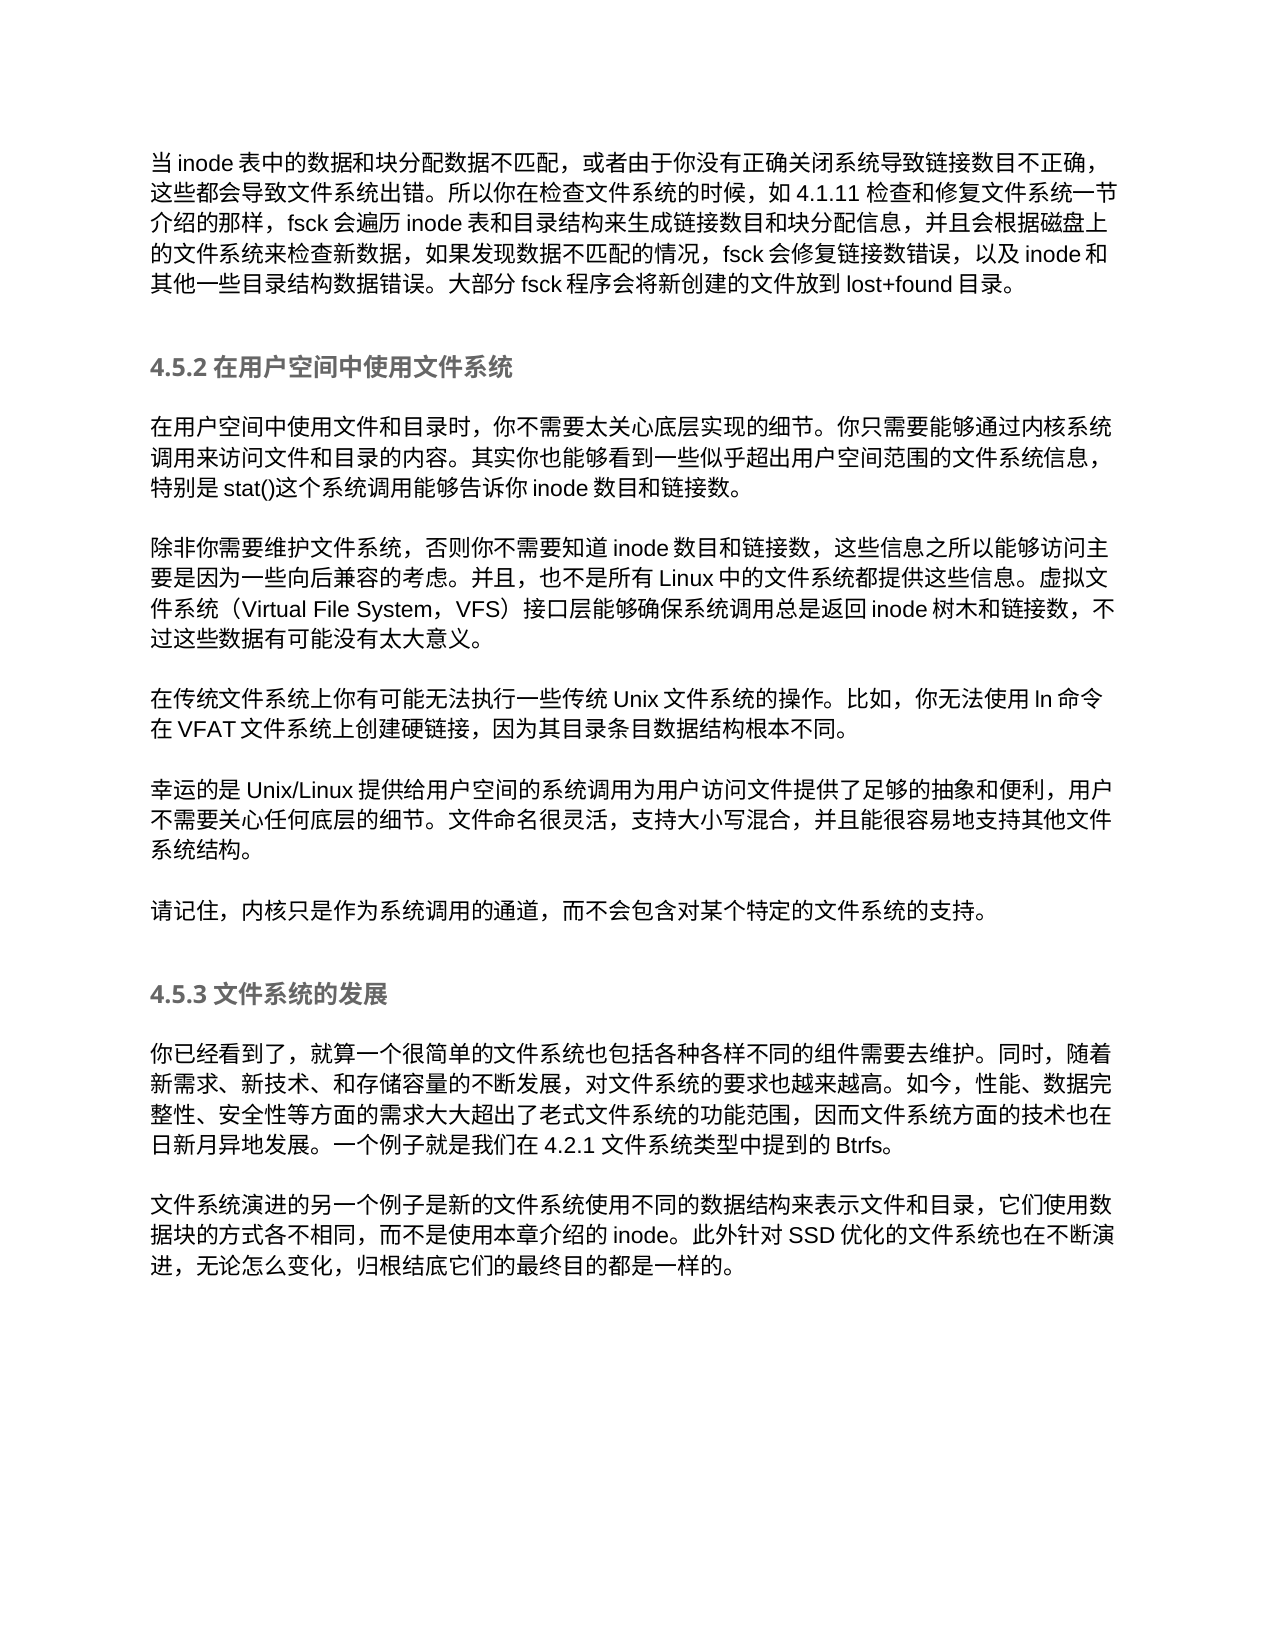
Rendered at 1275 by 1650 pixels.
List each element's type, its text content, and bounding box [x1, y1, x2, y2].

text 在用户空间中使用文件和目录时，你不需要太关心底层实现的细节。你只需要能够通过内核系统调用来访问文件和目录的内容。其实你也能够看到一些似乎超出用户空间范围的文件系统信息，特别是stat()这个系统调用能够告诉你inode数目和链接数。 [150, 414, 1125, 501]
text 在传统文件系统上你有可能无法执行一些传统Unix文件系统的操作。比如，你无法使用ln命令在VFAT文件系统上创建硬链接，因为其目录条目数据结构根本不同。 [150, 686, 1125, 743]
text 文件系统演进的另一个例子是新的文件系统使用不同的数据结构来表示文件和目录，它们使用数据块的方式各不相同，而不是使用本章介绍的inode。此外针对SSD优化的文件系统也在不断演进，无论怎么变化，归根结底它们的最终目的都是一样的。 [150, 1192, 1125, 1279]
text 当inode表中的数据和块分配数据不匹配，或者由于你没有正确关闭系统导致链接数目不正确，这些都会导致文件系统出错。所以你在检查文件系统的时候，如4.1.11 检查和修复文件系统一节介绍的那样，fsck会遍历inode表和目录结构来生成链接数目和块分配信息，并且会根据磁盘上的文件系统来检查新数据，如果发现数据不匹配的情况，fsck会修复链接数错误，以及inode和其他一些目录结构数据错误。大部分fsck程序会将新创建的文件放到lost+found目录。 [150, 150, 1125, 297]
text 除非你需要维护文件系统，否则你不需要知道inode数目和链接数，这些信息之所以能够访问主要是因为一些向后兼容的考虑。并且，也不是所有Linux中的文件系统都提供这些信息。虚拟文件系统（Virtual File System，VFS）接口层能够确保系统调用总是返回inode树木和链接数，不过这些数据有可能没有太大意义。 [150, 535, 1125, 652]
subtitle 4.5.2 在用户空间中使用文件系统 [150, 348, 1125, 384]
text 请记住，内核只是作为系统调用的通道，而不会包含对某个特定的文件系统的支持。 [150, 898, 1125, 924]
text 你已经看到了，就算一个很简单的文件系统也包括各种各样不同的组件需要去维护。同时，随着新需求、新技术、和存储容量的不断发展，对文件系统的要求也越来越高。如今，性能、数据完整性、安全性等方面的需求大大超出了老式文件系统的功能范围，因而文件系统方面的技术也在日新月异地发展。一个例子就是我们在4.2.1 文件系统类型中提到的Btrfs。 [150, 1041, 1125, 1158]
text 幸运的是Unix/Linux提供给用户空间的系统调用为用户访问文件提供了足够的抽象和便利，用户不需要关心任何底层的细节。文件命名很灵活，支持大小写混合，并且能很容易地支持其他文件系统结构。 [150, 777, 1125, 864]
subtitle 4.5.3 文件系统的发展 [150, 975, 1125, 1011]
